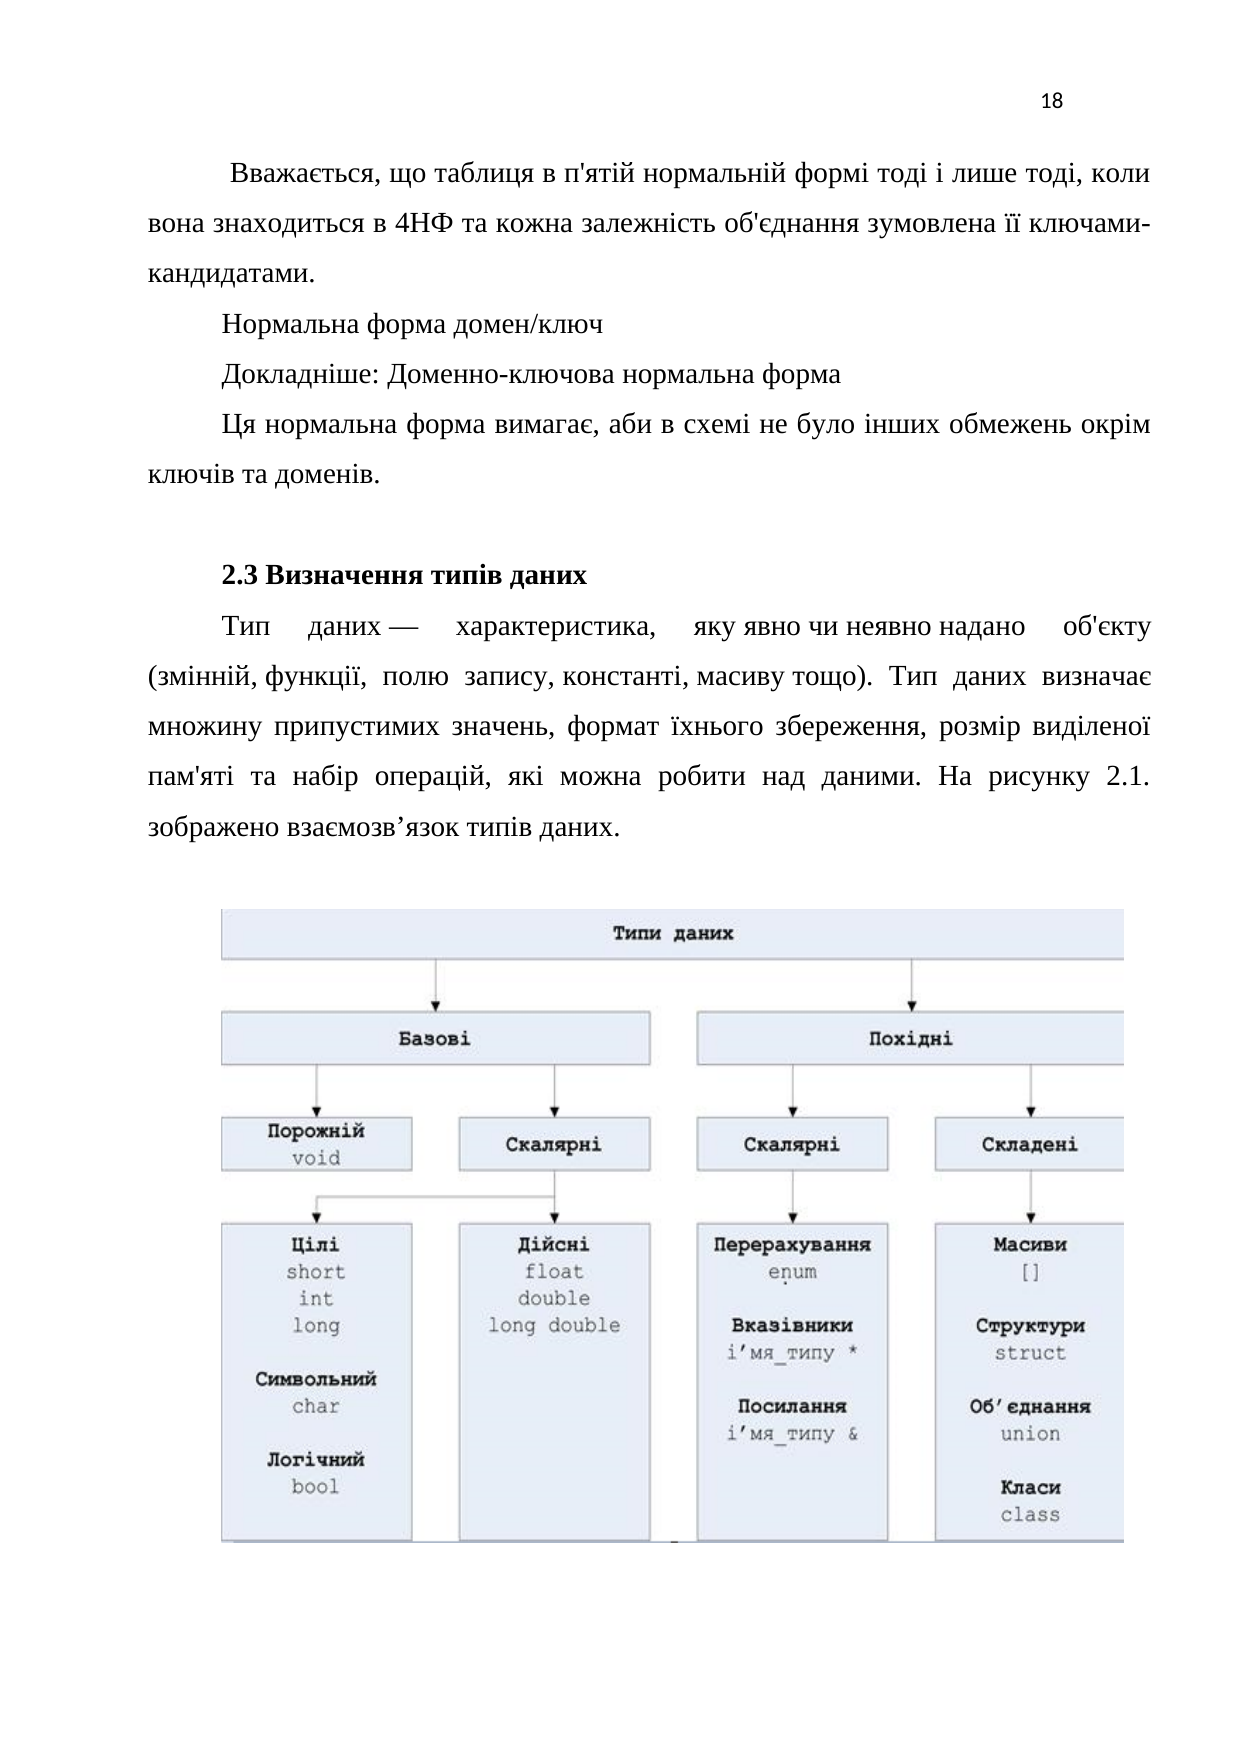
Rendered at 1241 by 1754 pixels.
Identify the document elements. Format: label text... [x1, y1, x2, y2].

text 2.3 Визначення типів даних [148, 557, 1152, 591]
text Нормальна форма домен/ключ [148, 306, 1152, 339]
picture [221, 909, 1124, 1543]
text Ця нормальна форма вимагає, аби в схемі не було інших обмежень окрім ключів та доменів. [148, 406, 1152, 490]
text Вважається, що таблиця в п'ятій нормальній формі тоді і лише тоді, коли вона знаходиться в 4НФ та кожна залежність об'єднання зумовлена її ключами-кандидатами. [148, 155, 1152, 289]
text Докладніше: Доменно-ключова нормальна форма [148, 356, 1152, 389]
text Тип даних — характеристика, яку явно чи неявно надано об'єкту (змінній, функції, полю запису, константі, масиву тощо). Тип даних визначає множину припустимих значень, формат їхнього збереження, розмір виділеної пам'яті та набір операцій, які можна робити над даними. На рисунку 2.1. зображено взаємозв’язок типів даних. [148, 608, 1152, 842]
